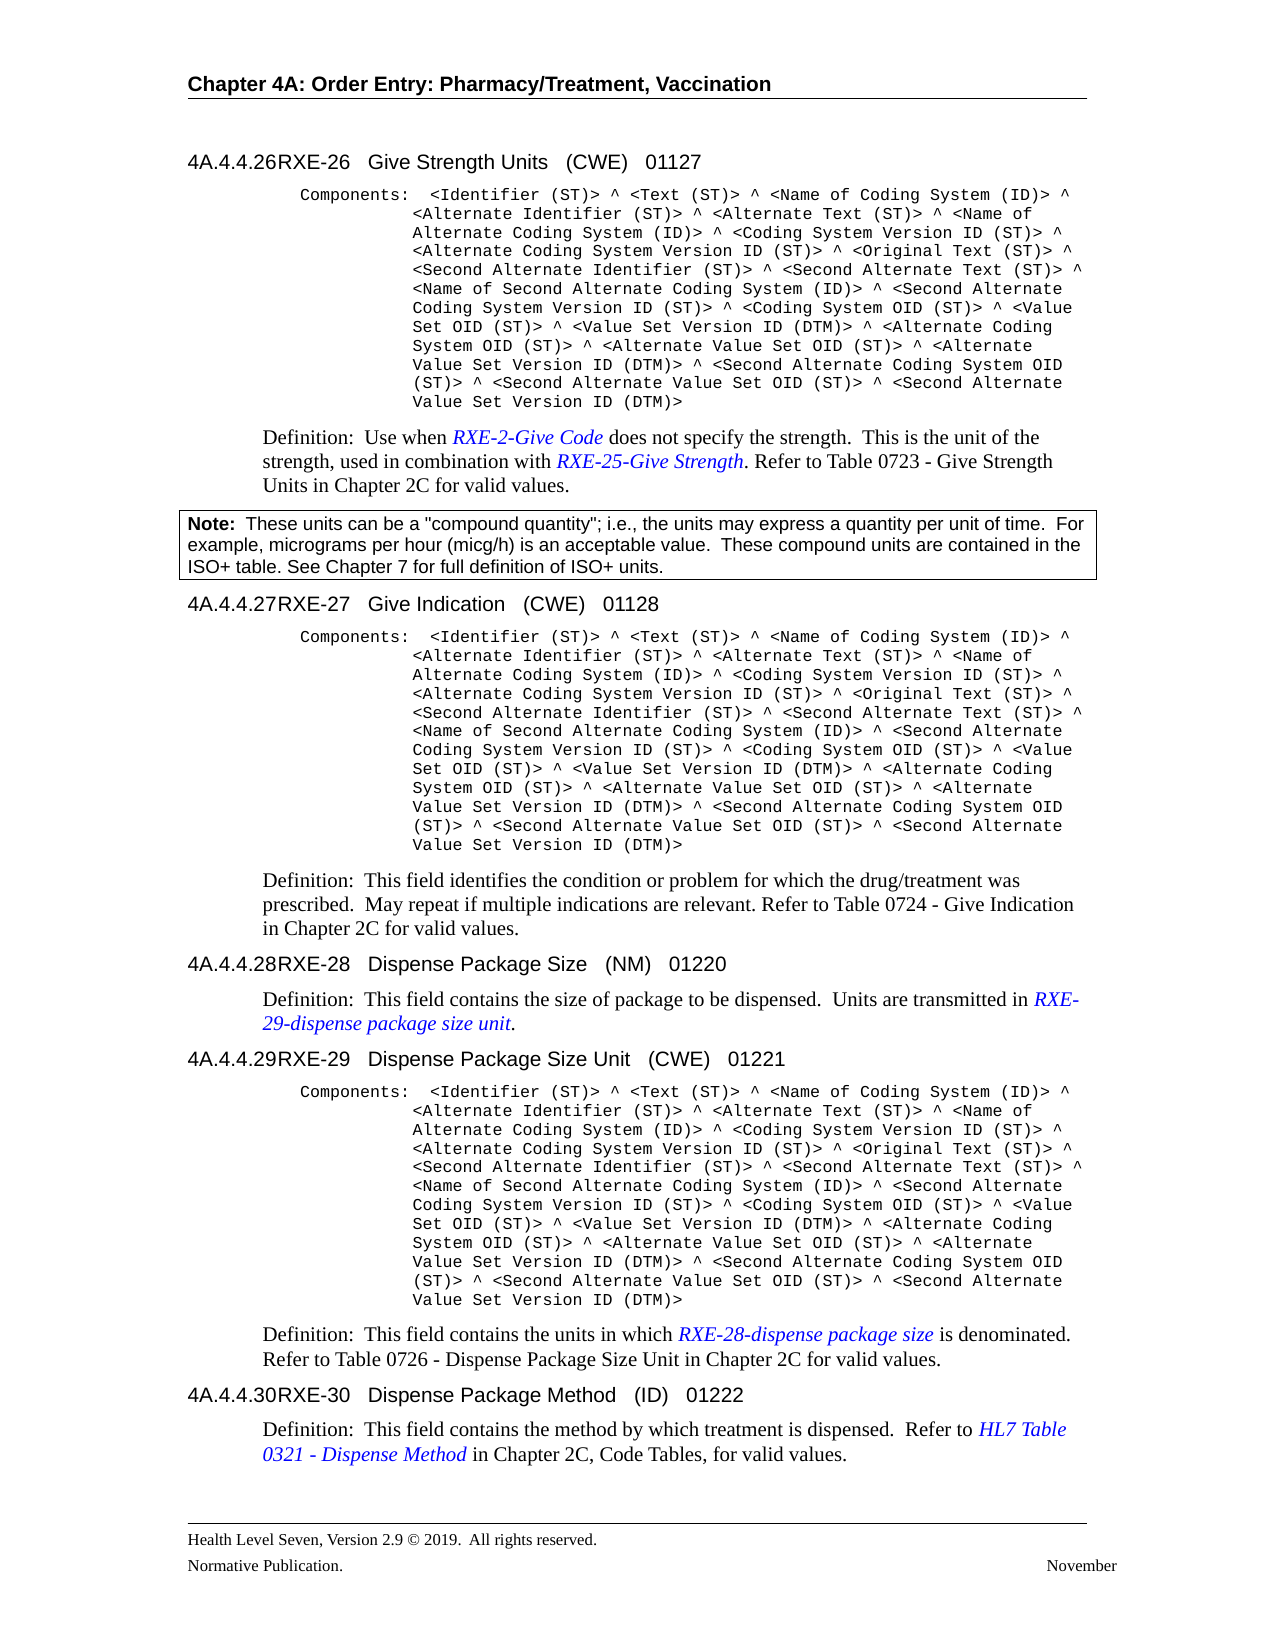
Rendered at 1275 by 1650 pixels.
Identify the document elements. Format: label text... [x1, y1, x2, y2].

text Definition: This field identifies the condition or problem for which the drug/treatment was prescribed. May repeat if multiple indications are relevant. Refer to Table 0724 - Give Indication in Chapter 2C for valid values. [262, 867, 1087, 940]
subtitle RXE-26 Give Strength Units (CWE) 01127 [187, 150, 1087, 174]
subtitle RXE-29 Dispense Package Size Unit (CWE) 01221 [187, 1047, 1087, 1071]
subtitle RXE-28 Dispense Package Size (NM) 01220 [187, 952, 1087, 976]
text Definition: This field contains the method by which treatment is dispensed. Refer to HL7 Table 0321 - Dispense Method in Chapter 2C, Code Tables, for valid values. [262, 1417, 1087, 1466]
subtitle RXE-30 Dispense Package Method (ID) 01222 [187, 1383, 1087, 1407]
text Note: These units can be a "compound quantity"; i.e., the units may express a quantity per unit of time. For example, micrograms per hour (micg/h) is an acceptable value. These compound units are contained in the ISO+ table. See Chapter 7 for full definition of ISO+ units. [180, 511, 1096, 579]
subtitle RXE-27 Give Indication (CWE) 01128 [187, 592, 1087, 616]
text Definition: This field contains the units in which RXE-28-dispense package size is denominated. Refer to Table 0726 - Dispense Package Size Unit in Chapter 2C for valid values. [262, 1322, 1087, 1371]
text Definition: This field contains the size of package to be dispensed. Units are transmitted in RXE-29-dispense package size unit. [262, 987, 1087, 1035]
text Definition: Use when RXE-2-Give Code does not specify the strength. This is the unit of the strength, used in combination with RXE-25-Give Strength. Refer to Table 0723 - Give Strength Units in Chapter 2C for valid values. [262, 425, 1087, 497]
